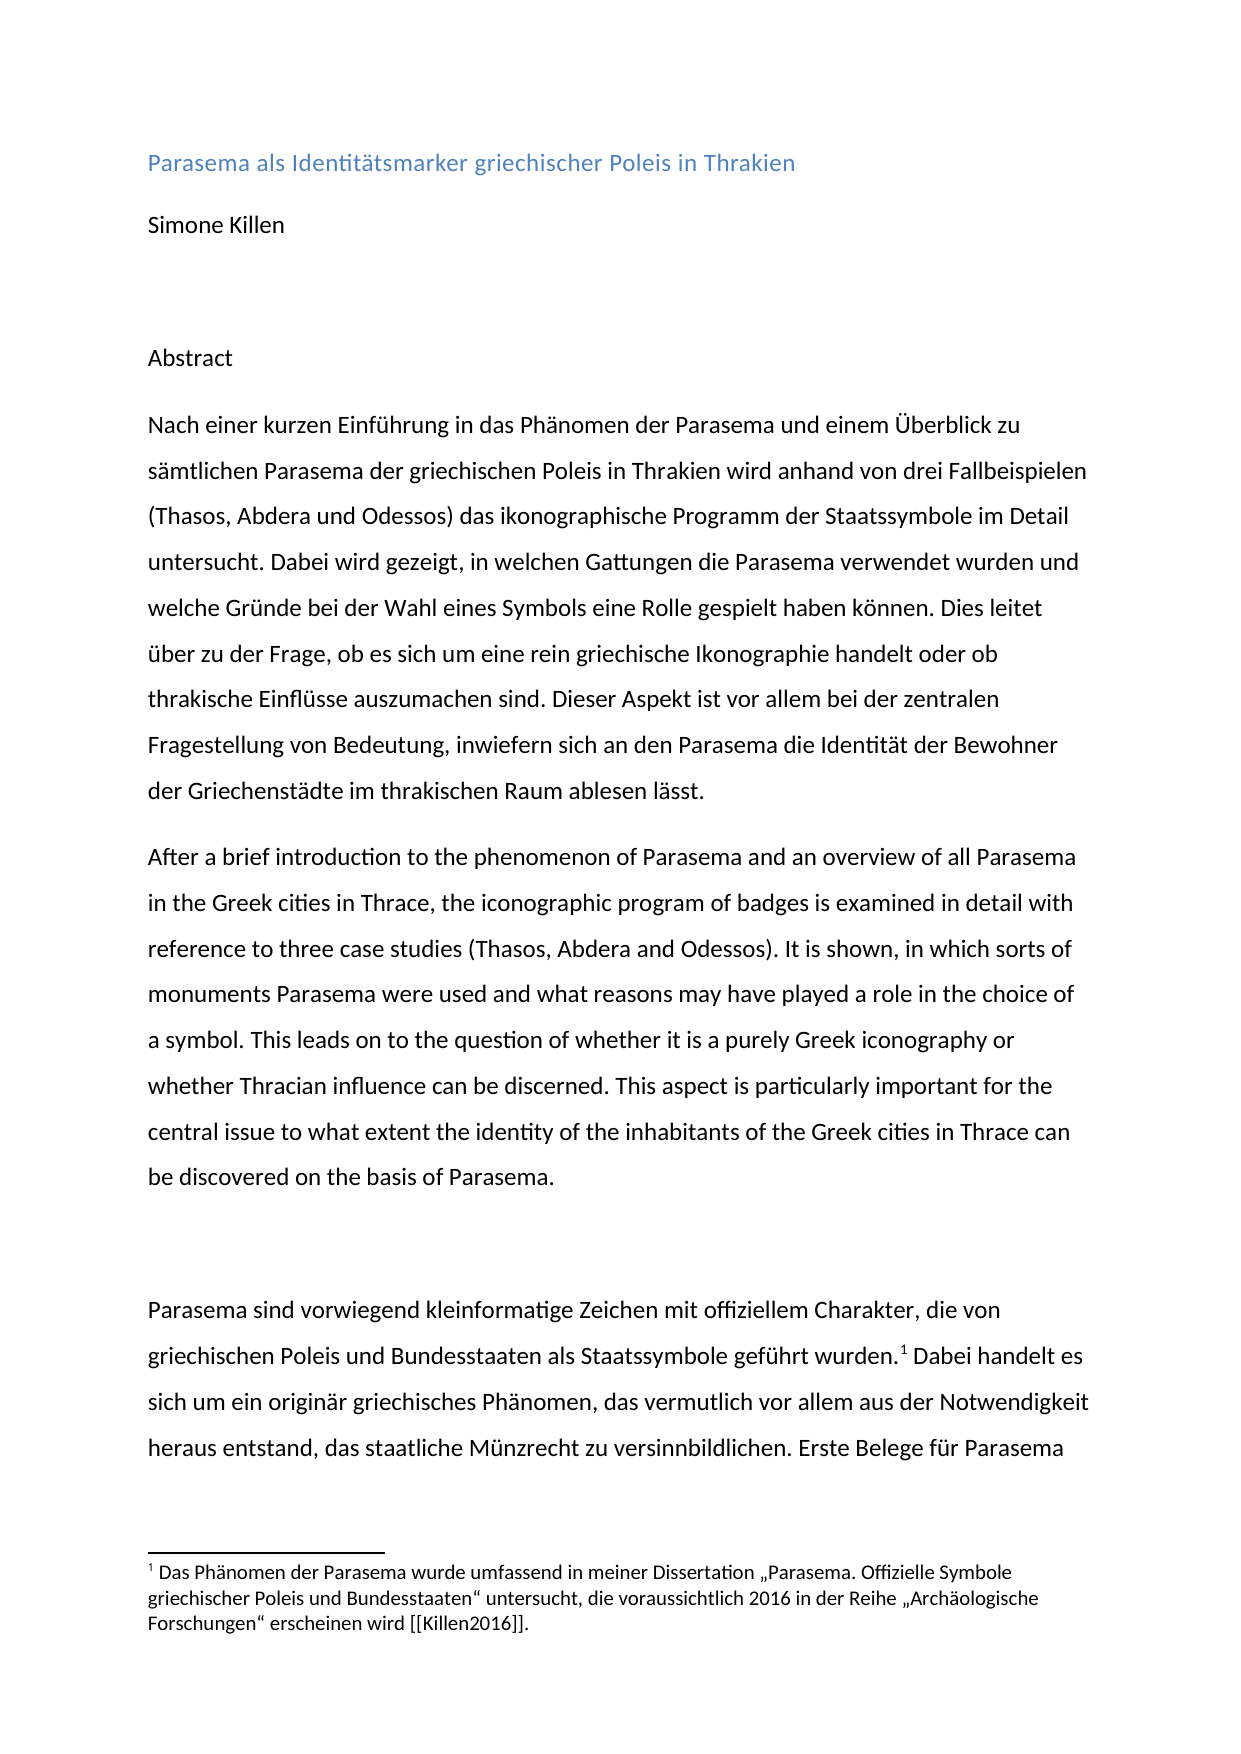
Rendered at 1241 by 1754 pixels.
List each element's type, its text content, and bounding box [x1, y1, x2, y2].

text Abstract [148, 342, 1093, 373]
title Parasema als Identitätsmarker griechischer Poleis in Thrakien [148, 148, 1093, 178]
text After a brief introduction to the phenomenon of Parasema and an overview of all Parasema in the Greek cities in Thrace, the iconographic program of badges is examined in detail with reference to three case studies (Thasos, Abdera and Odessos). It is shown, in which sorts of monuments Parasema were used and what reasons may have played a role in the choice of a symbol. This leads on to the question of whether it is a purely Greek iconography or whether Thracian influence can be discerned. This aspect is particularly important for the central issue to what extent the identity of the inhabitants of the Greek cities in Thrace can be discovered on the basis of Parasema. [148, 841, 1093, 1192]
text Nach einer kurzen Einführung in das Phänomen der Parasema und einem Überblick zu sämtlichen Parasema der griechischen Poleis in Thrakien wird anhand von drei Fallbeispielen (Thasos, Abdera und Odessos) das ikonographische Programm der Staatssymbole im Detail untersucht. Dabei wird gezeigt, in welchen Gattungen die Parasema verwendet wurden und welche Gründe bei der Wahl eines Symbols eine Rolle gespielt haben können. Dies leitet über zu der Frage, ob es sich um eine rein griechische Ikonographie handelt oder ob thrakische Einflüsse auszumachen sind. Dieser Aspekt ist vor allem bei der zentralen Fragestellung von Bedeutung, inwiefern sich an den Parasema die Identität der Bewohner der Griechenstädte im thrakischen Raum ablesen lässt. [148, 409, 1093, 805]
text Simone Killen [148, 209, 1093, 240]
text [148, 1295, 1093, 1462]
